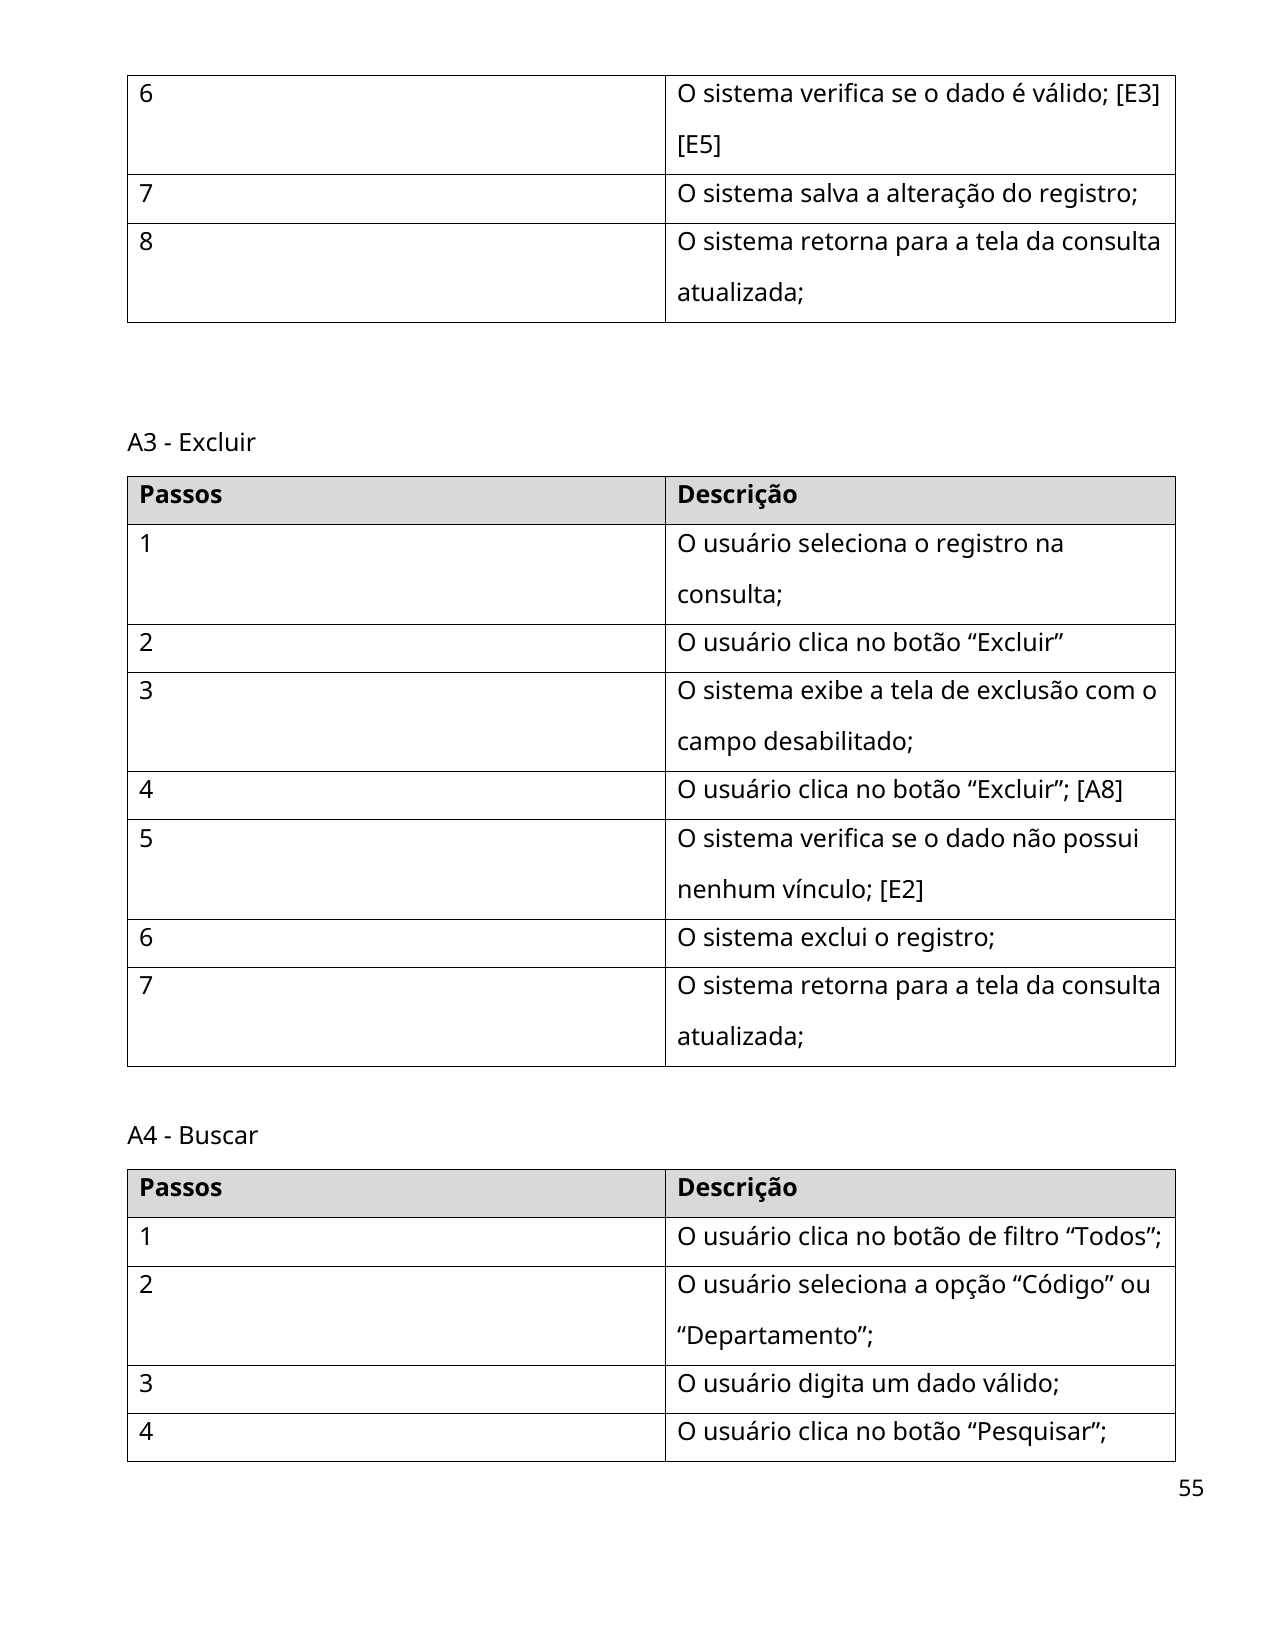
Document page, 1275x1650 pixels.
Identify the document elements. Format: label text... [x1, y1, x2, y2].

table_cell 8 [128, 224, 665, 322]
text A3 - Excluir [127, 425, 1204, 459]
table_cell O usuário clica no botão de filtro “Todos”; [666, 1218, 1175, 1266]
text A4 - Buscar [127, 1118, 1204, 1152]
table_header Descrição [666, 1170, 1175, 1217]
table_header Passos [128, 477, 665, 524]
table_cell O sistema salva a alteração do registro; [666, 175, 1175, 222]
table_cell 2 [128, 625, 665, 672]
table_cell 1 [128, 1218, 665, 1266]
table_cell 5 [128, 820, 665, 918]
table_cell 7 [128, 968, 665, 1066]
table_cell 3 [128, 673, 665, 771]
table_cell O usuário clica no botão “Excluir”; [A8] [666, 772, 1175, 819]
table_header Descrição [666, 477, 1175, 524]
table_cell 4 [128, 772, 665, 819]
table_cell O sistema retorna para a tela da consulta atualizada; [666, 224, 1175, 322]
table_cell O sistema exclui o registro; [666, 920, 1175, 967]
table_cell O usuário clica no botão “Excluir” [666, 625, 1175, 672]
table_cell O usuário digita um dado válido; [666, 1366, 1175, 1413]
table_cell O sistema verifica se o dado é válido; [E3][E5] [666, 76, 1175, 174]
table_cell 6 [128, 920, 665, 967]
table_cell O sistema retorna para a tela da consulta atualizada; [666, 968, 1175, 1066]
table_header Passos [128, 1170, 665, 1217]
table_cell 4 [128, 1414, 665, 1461]
table_cell O usuário clica no botão “Pesquisar”; [666, 1414, 1175, 1461]
table_cell O sistema verifica se o dado não possui nenhum vínculo; [E2] [666, 820, 1175, 918]
table_cell O usuário seleciona a opção “Código” ou “Departamento”; [666, 1267, 1175, 1365]
table_cell 7 [128, 175, 665, 222]
table_cell 3 [128, 1366, 665, 1413]
table_cell 6 [128, 76, 665, 174]
table_cell 2 [128, 1267, 665, 1365]
table_cell O usuário seleciona o registro na consulta; [666, 525, 1175, 623]
table_cell O sistema exibe a tela de exclusão com o campo desabilitado; [666, 673, 1175, 771]
table_cell 1 [128, 525, 665, 623]
